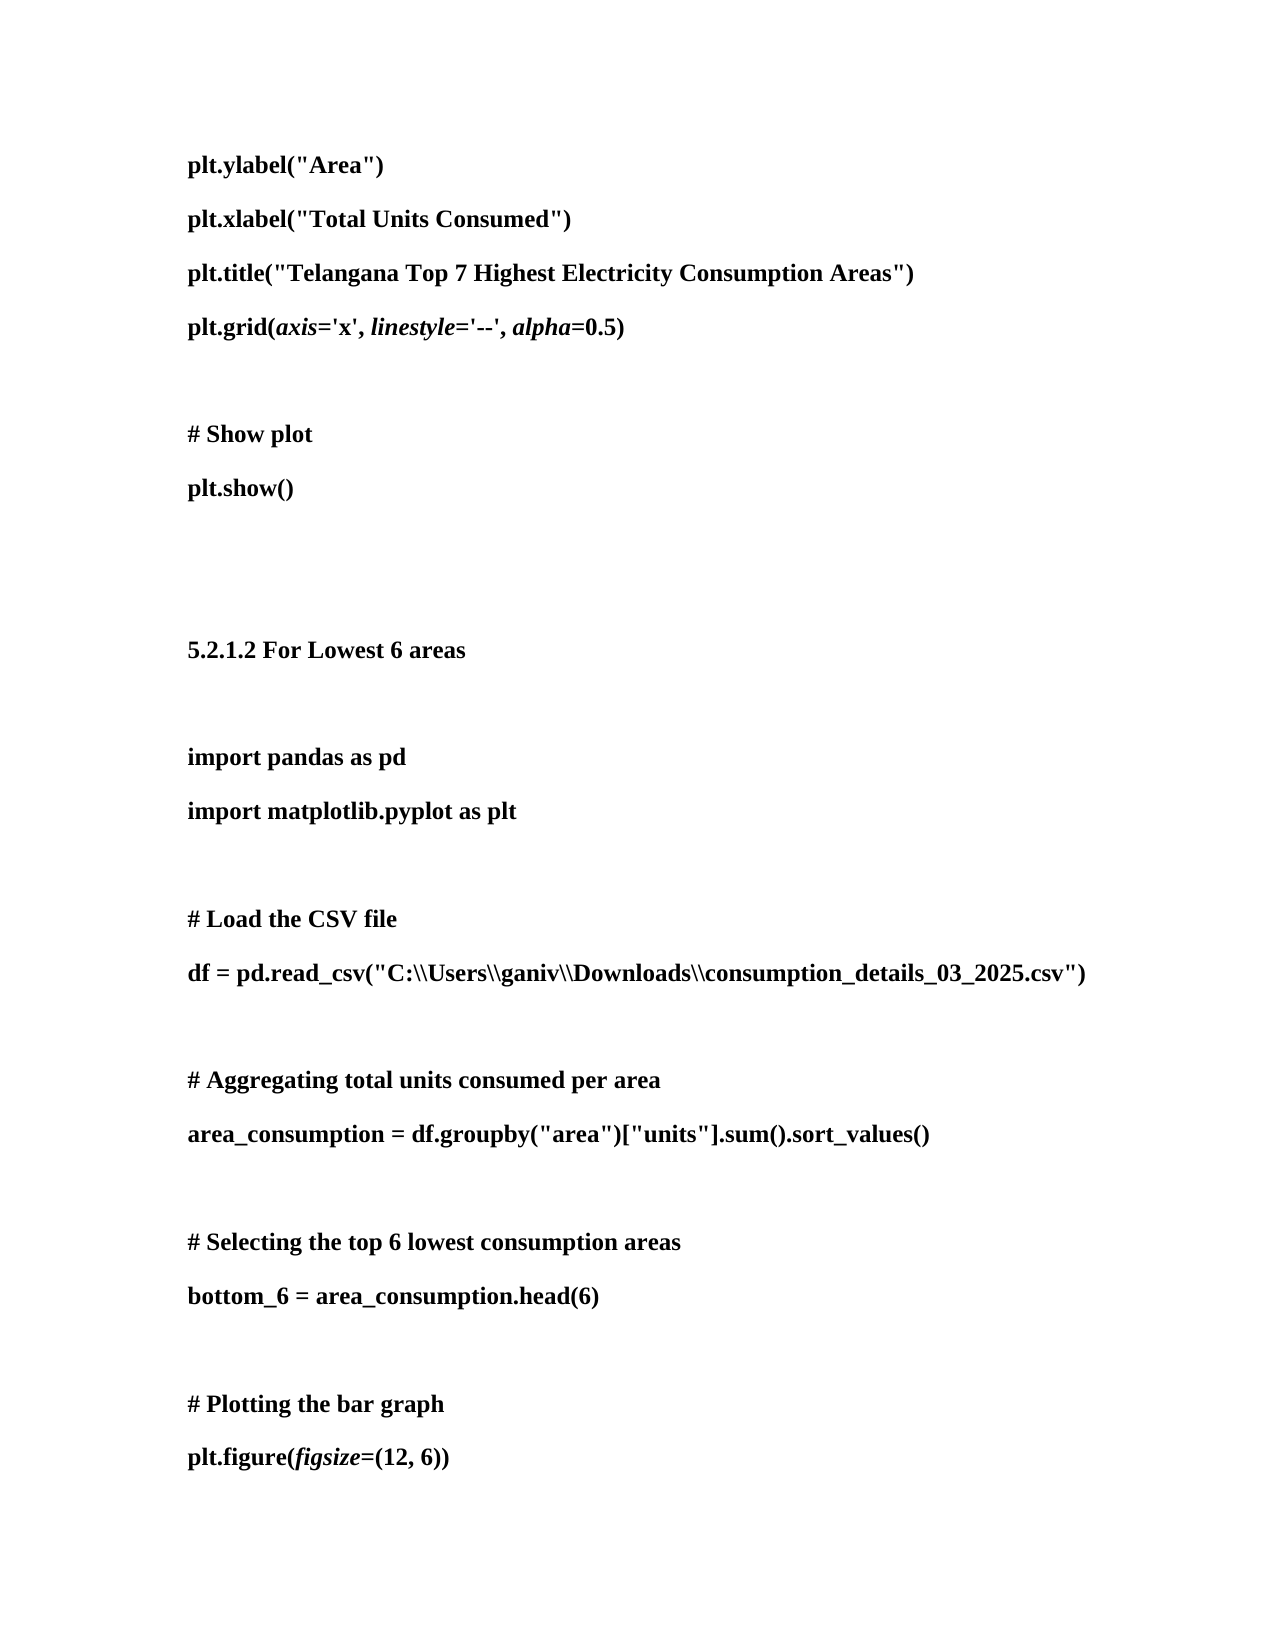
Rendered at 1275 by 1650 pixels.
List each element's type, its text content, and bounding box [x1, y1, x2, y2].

text df = pd.read_csv("C:\\Users\\ganiv\\Downloads\\consumption_details_03_2025.csv") [187, 958, 1087, 987]
text bottom_6 = area_consumption.head(6) [187, 1281, 1087, 1310]
text area_consumption = df.groupby("area")["units"].sum().sort_values() [187, 1119, 1087, 1148]
text # Aggregating total units consumed per area [187, 1066, 1087, 1094]
text plt.ylabel("Area") [187, 150, 1087, 179]
text # Plotting the bar graph [187, 1389, 1087, 1417]
text # Show plot [187, 419, 1087, 448]
text import pandas as pd [187, 742, 1087, 771]
text plt.figure(figsize=(12, 6)) [187, 1442, 1087, 1471]
text plt.title("Telangana Top 7 Highest Electricity Consumption Areas") [187, 258, 1087, 286]
text # Load the CSV file [187, 904, 1087, 933]
text 5.2.1.2 For Lowest 6 areas [187, 635, 1087, 663]
text import matplotlib.pyplot as plt [187, 796, 1087, 825]
text plt.show() [187, 473, 1087, 502]
text plt.grid(axis='x', linestyle='--', alpha=0.5) [187, 312, 1087, 340]
text plt.xlabel("Total Units Consumed") [187, 204, 1087, 233]
text # Selecting the top 6 lowest consumption areas [187, 1227, 1087, 1256]
